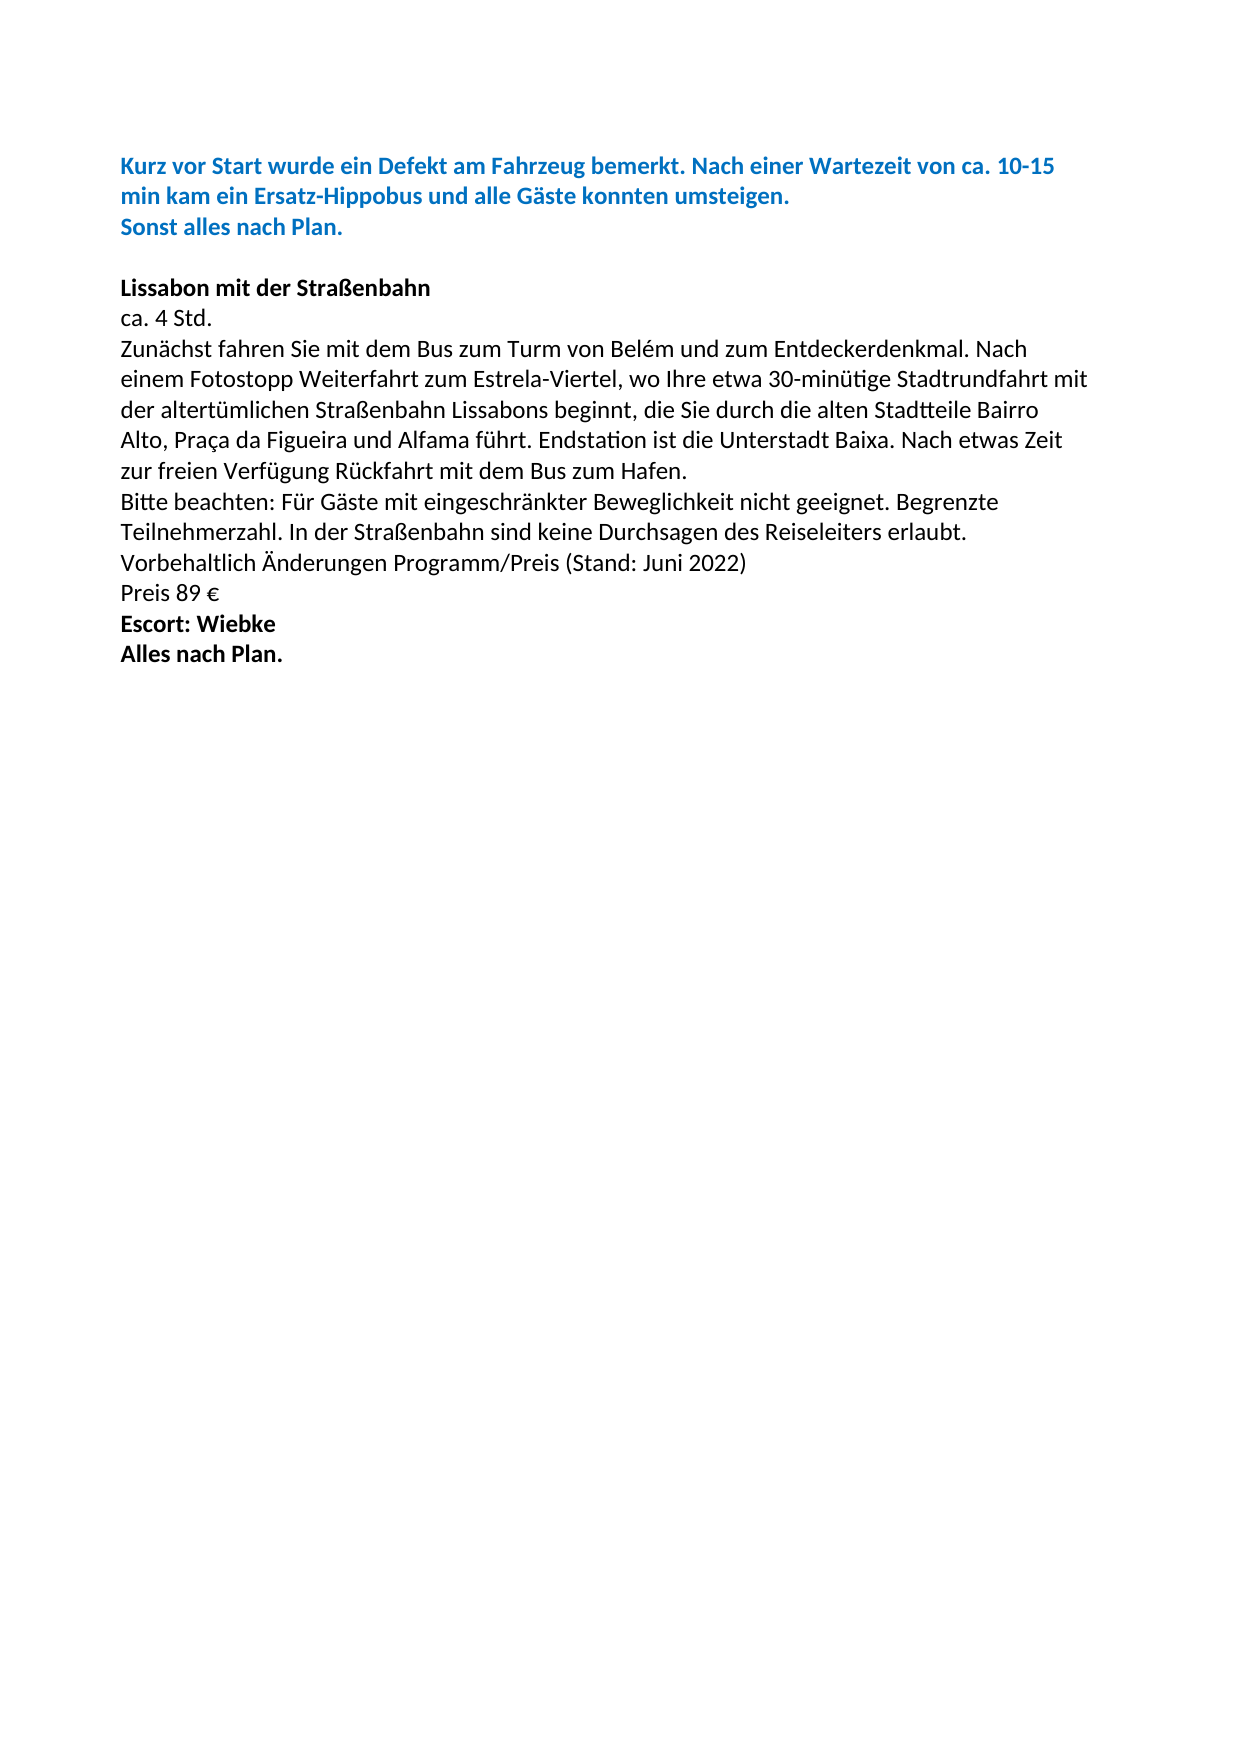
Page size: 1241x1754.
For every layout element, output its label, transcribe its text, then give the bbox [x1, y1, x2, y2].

text Zunächst fahren Sie mit dem Bus zum Turm von Belém und zum Entdeckerdenkmal. Nach einem Fotostopp Weiterfahrt zum Estrela-Viertel, wo Ihre etwa 30-minütige Stadtrundfahrt mit der altertümlichen Straßenbahn Lissabons beginnt, die Sie durch die alten Stadtteile Bairro Alto, Praça da Figueira und Alfama führt. Endstation ist die Unterstadt Baixa. Nach etwas Zeit zur freien Verfügung Rückfahrt mit dem Bus zum Hafen. [120, 333, 1090, 486]
text ca. 4 Std. [120, 303, 1090, 333]
text Alles nach Plan. [120, 638, 1090, 669]
text Sonst alles nach Plan. [120, 211, 1090, 242]
text Preis 89 € [120, 577, 1090, 608]
text Lissabon mit der Straßenbahn [120, 272, 1090, 303]
text Kurz vor Start wurde ein Defekt am Fahrzeug bemerkt. Nach einer Wartezeit von ca. 10-15 min kam ein Ersatz-Hippobus und alle Gäste konnten umsteigen. [120, 150, 1090, 211]
text Vorbehaltlich Änderungen Programm/Preis (Stand: Juni 2022) [120, 547, 1090, 577]
text Bitte beachten: Für Gäste mit eingeschränkter Beweglichkeit nicht geeignet. Begrenzte Teilnehmerzahl. In der Straßenbahn sind keine Durchsagen des Reiseleiters erlaubt. [120, 486, 1090, 547]
text Escort: Wiebke [120, 608, 1090, 638]
